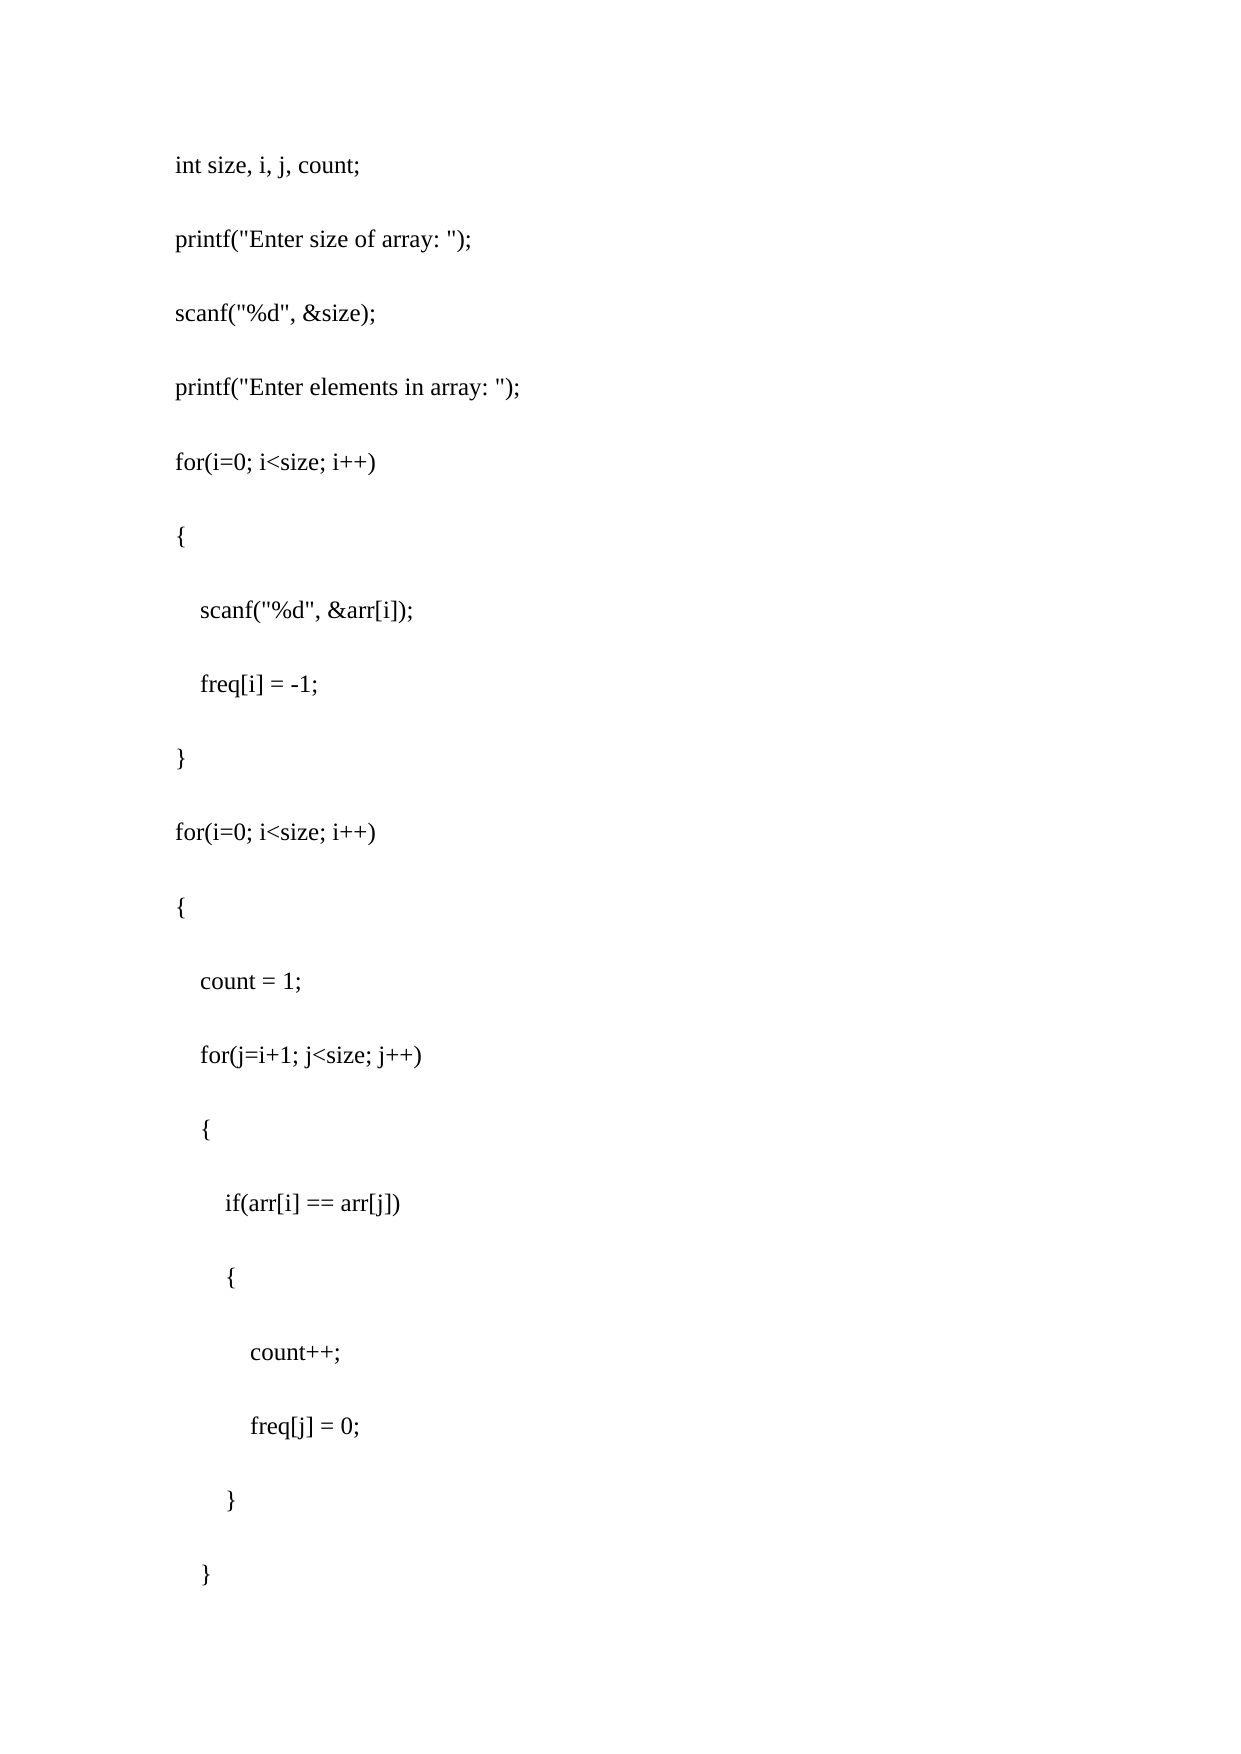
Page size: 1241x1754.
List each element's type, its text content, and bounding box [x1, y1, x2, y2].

text { [150, 1114, 1090, 1143]
text if(arr[i] == arr[j]) [150, 1188, 1090, 1217]
text for(i=0; i<size; i++) [150, 817, 1090, 846]
text int size, i, j, count; [150, 150, 1090, 179]
text for(i=0; i<size; i++) [150, 447, 1090, 475]
text { [150, 1262, 1090, 1291]
text scanf("%d", &arr[i]); [150, 595, 1090, 624]
text freq[j] = 0; [150, 1411, 1090, 1439]
text freq[i] = -1; [150, 669, 1090, 698]
text printf("Enter elements in array: "); [150, 372, 1090, 401]
text for(j=i+1; j<size; j++) [150, 1040, 1090, 1069]
text { [150, 521, 1090, 549]
text count = 1; [150, 966, 1090, 994]
text } [150, 1485, 1090, 1514]
text printf("Enter size of array: "); [150, 224, 1090, 253]
text } [150, 1559, 1090, 1588]
text } [150, 743, 1090, 772]
text count++; [150, 1337, 1090, 1365]
text scanf("%d", &size); [150, 298, 1090, 327]
text { [150, 892, 1090, 920]
